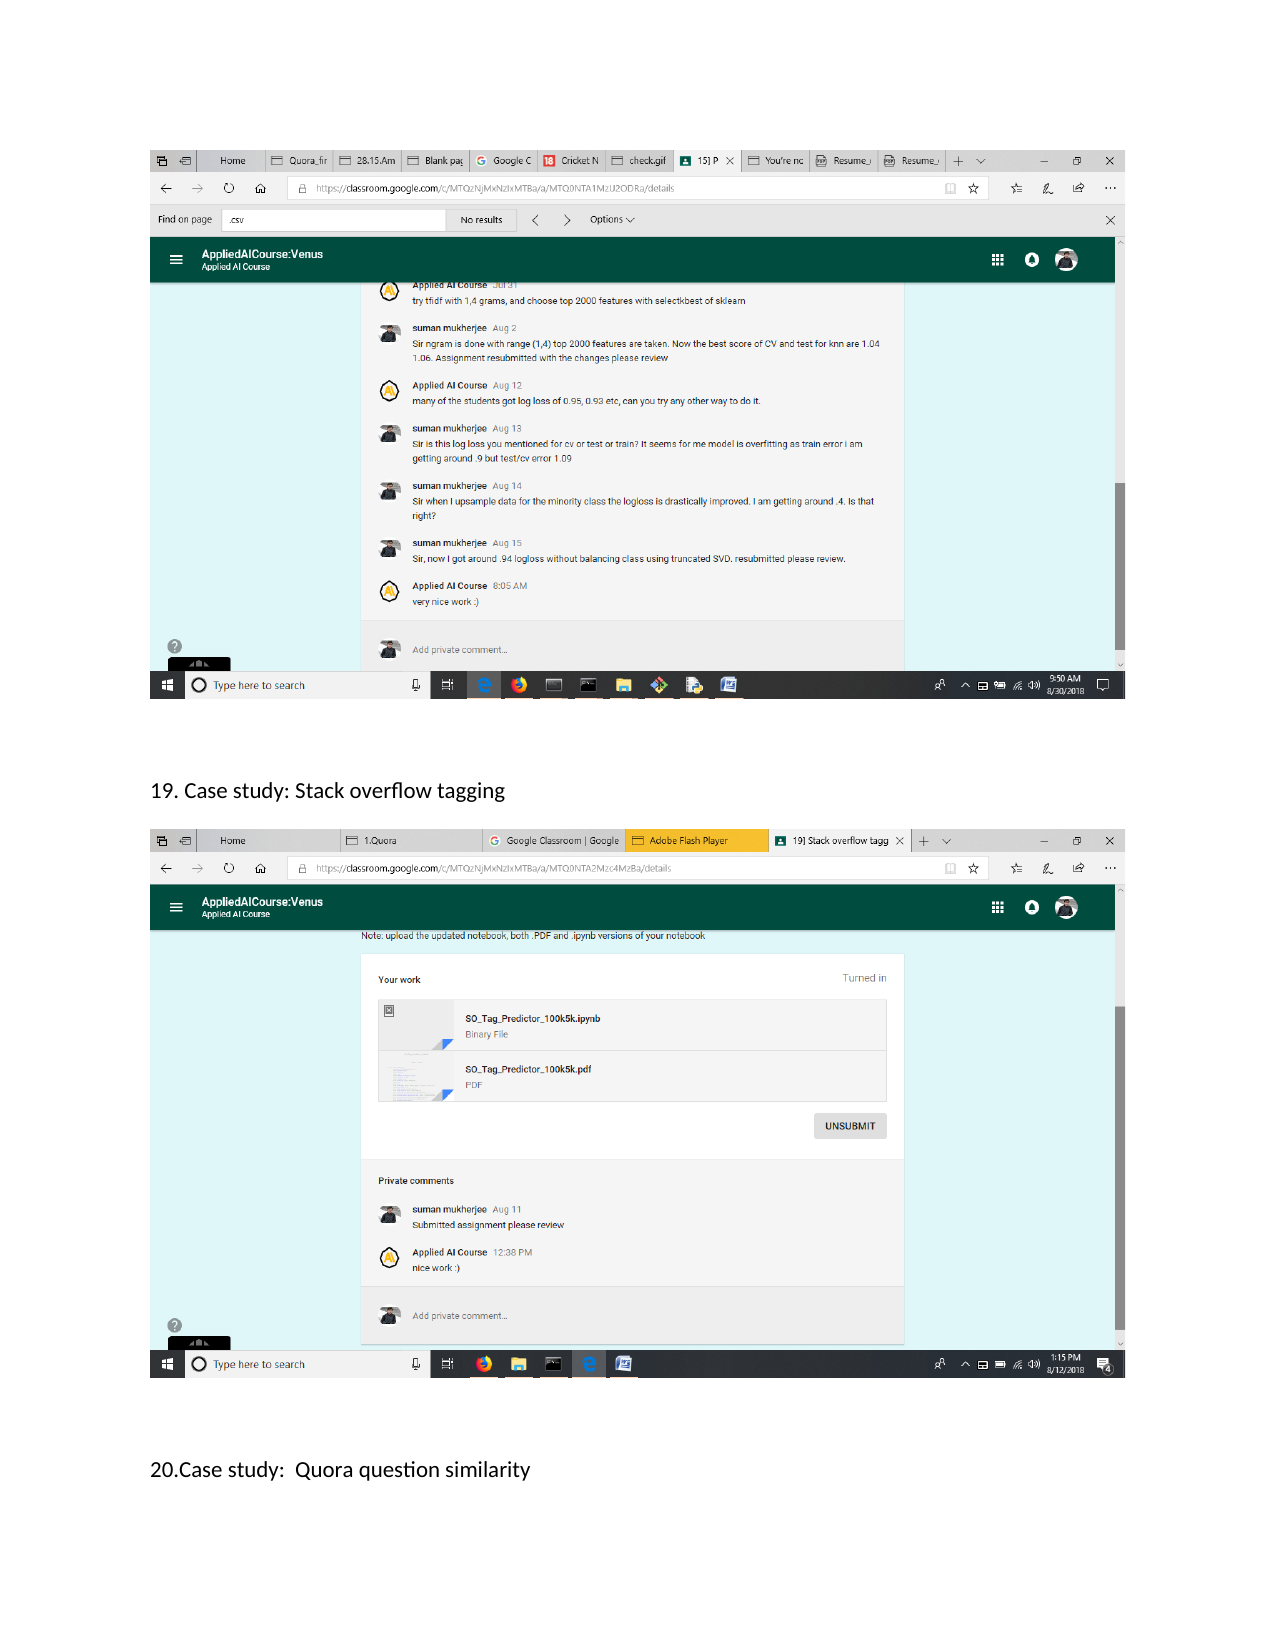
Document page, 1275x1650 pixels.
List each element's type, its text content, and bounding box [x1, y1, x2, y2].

text 19. Case study: Stack overflow tagging [150, 776, 1125, 804]
picture [150, 150, 1125, 699]
picture [150, 829, 1125, 1378]
text 20.Case study: Quora question similarity [150, 1455, 1125, 1483]
